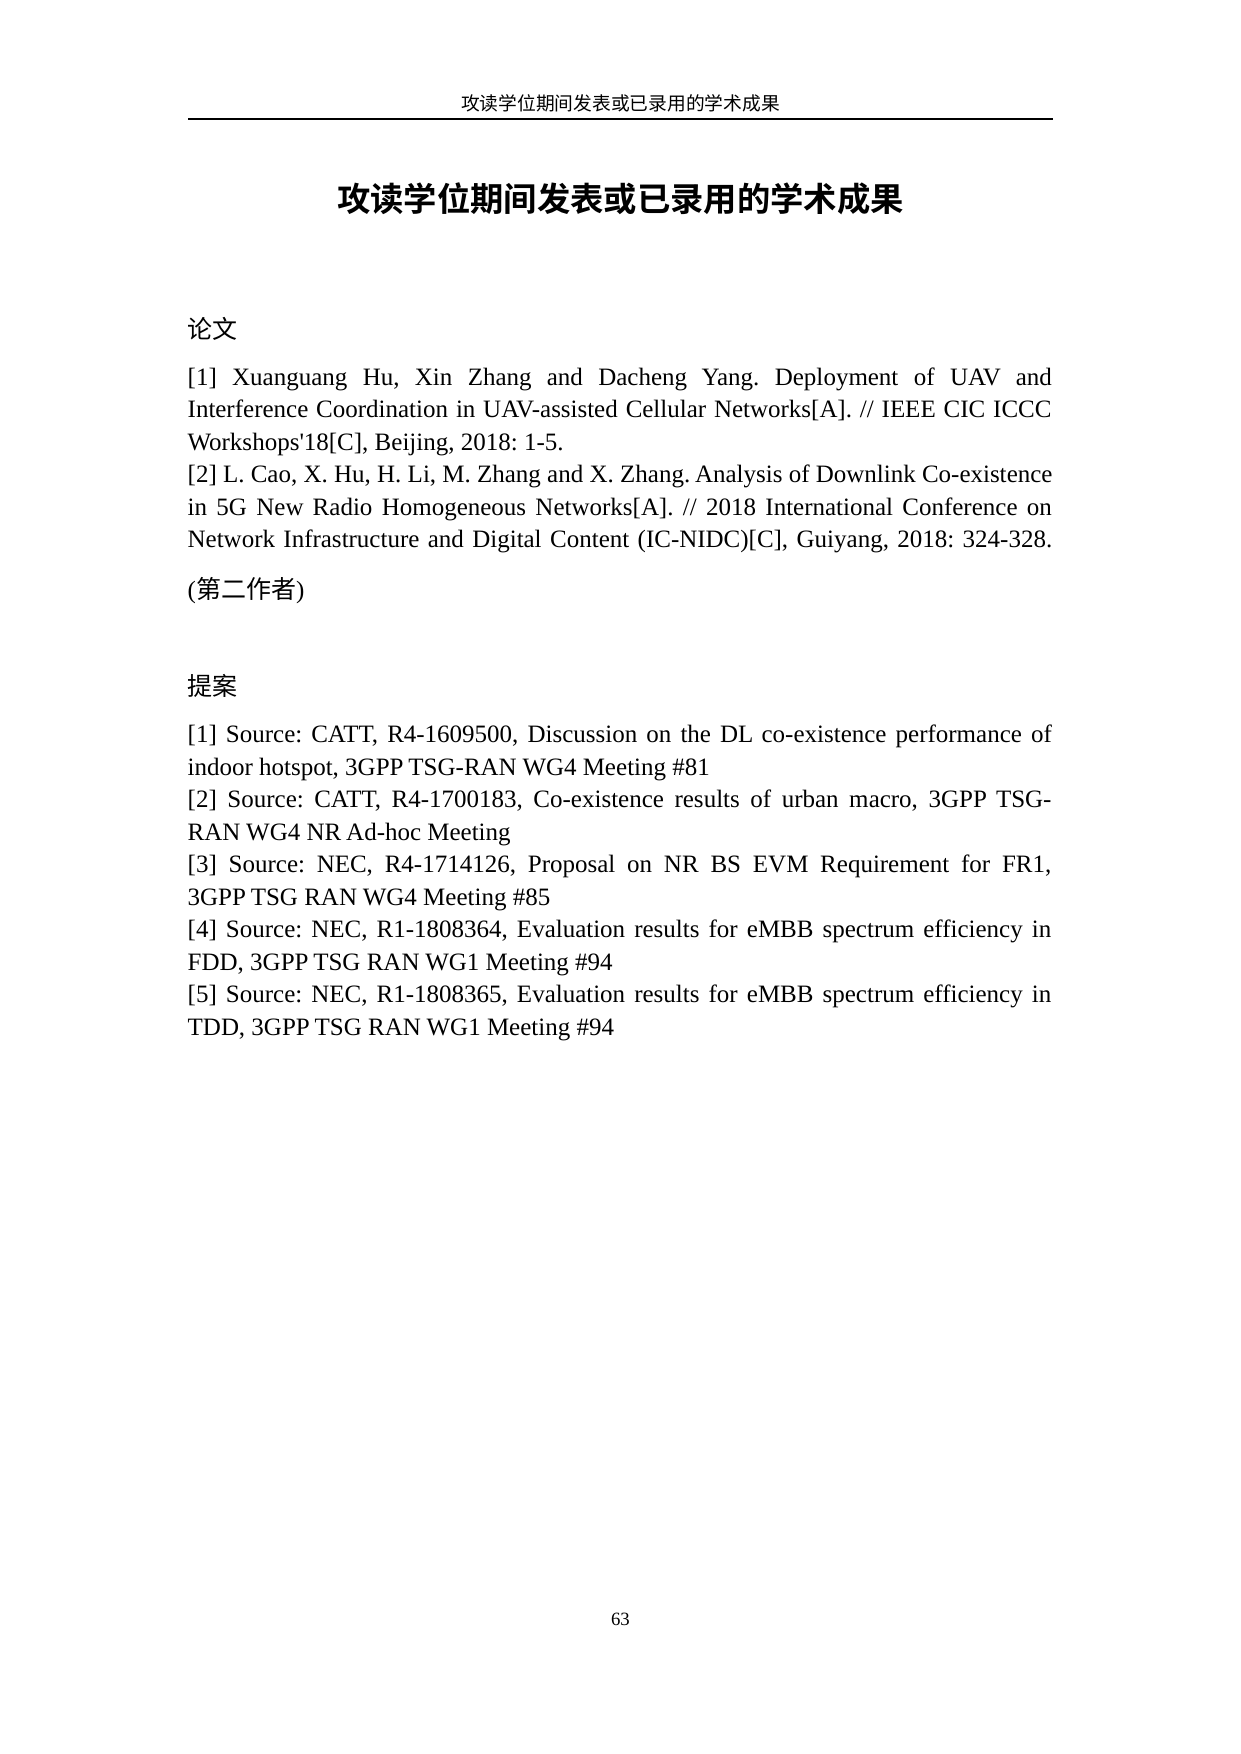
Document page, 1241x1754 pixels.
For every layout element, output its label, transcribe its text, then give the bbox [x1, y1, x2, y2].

text [1] Source: CATT, R4-1609500, Discussion on the DL co-existence performance of indoor hotspot, 3GPP TSG-RAN WG4 Meeting #81 [187, 717, 1053, 782]
text [4] Source: NEC, R1-1808364, Evaluation results for eMBB spectrum efficiency in FDD, 3GPP TSG RAN WG1 Meeting #94 [187, 912, 1053, 977]
text 提案 [187, 652, 1053, 717]
text [1] Xuanguang Hu, Xin Zhang and Dacheng Yang. Deployment of UAV and Interference Coordination in UAV-assisted Cellular Networks[A]. // IEEE CIC ICCC Workshops'18[C], Beijing, 2018: 1-5. [187, 360, 1053, 457]
text 攻读学位期间发表或已录用的学术成果 [187, 172, 1053, 221]
text [2] L. Cao, X. Hu, H. Li, M. Zhang and X. Zhang. Analysis of Downlink Co-existence in 5G New Radio Homogeneous Networks[A]. // 2018 International Conference on Network Infrastructure and Digital Content (IC-NIDC)[C], Guiyang, 2018: 324-328. (第二作者) [187, 457, 1053, 620]
text 论文 [187, 295, 1053, 360]
text [2] Source: CATT, R4-1700183, Co-existence results of urban macro, 3GPP TSG-RAN WG4 NR Ad-hoc Meeting [187, 782, 1053, 847]
text [5] Source: NEC, R1-1808365, Evaluation results for eMBB spectrum efficiency in TDD, 3GPP TSG RAN WG1 Meeting #94 [187, 977, 1053, 1042]
text [3] Source: NEC, R4-1714126, Proposal on NR BS EVM Requirement for FR1, 3GPP TSG RAN WG4 Meeting #85 [187, 847, 1053, 912]
